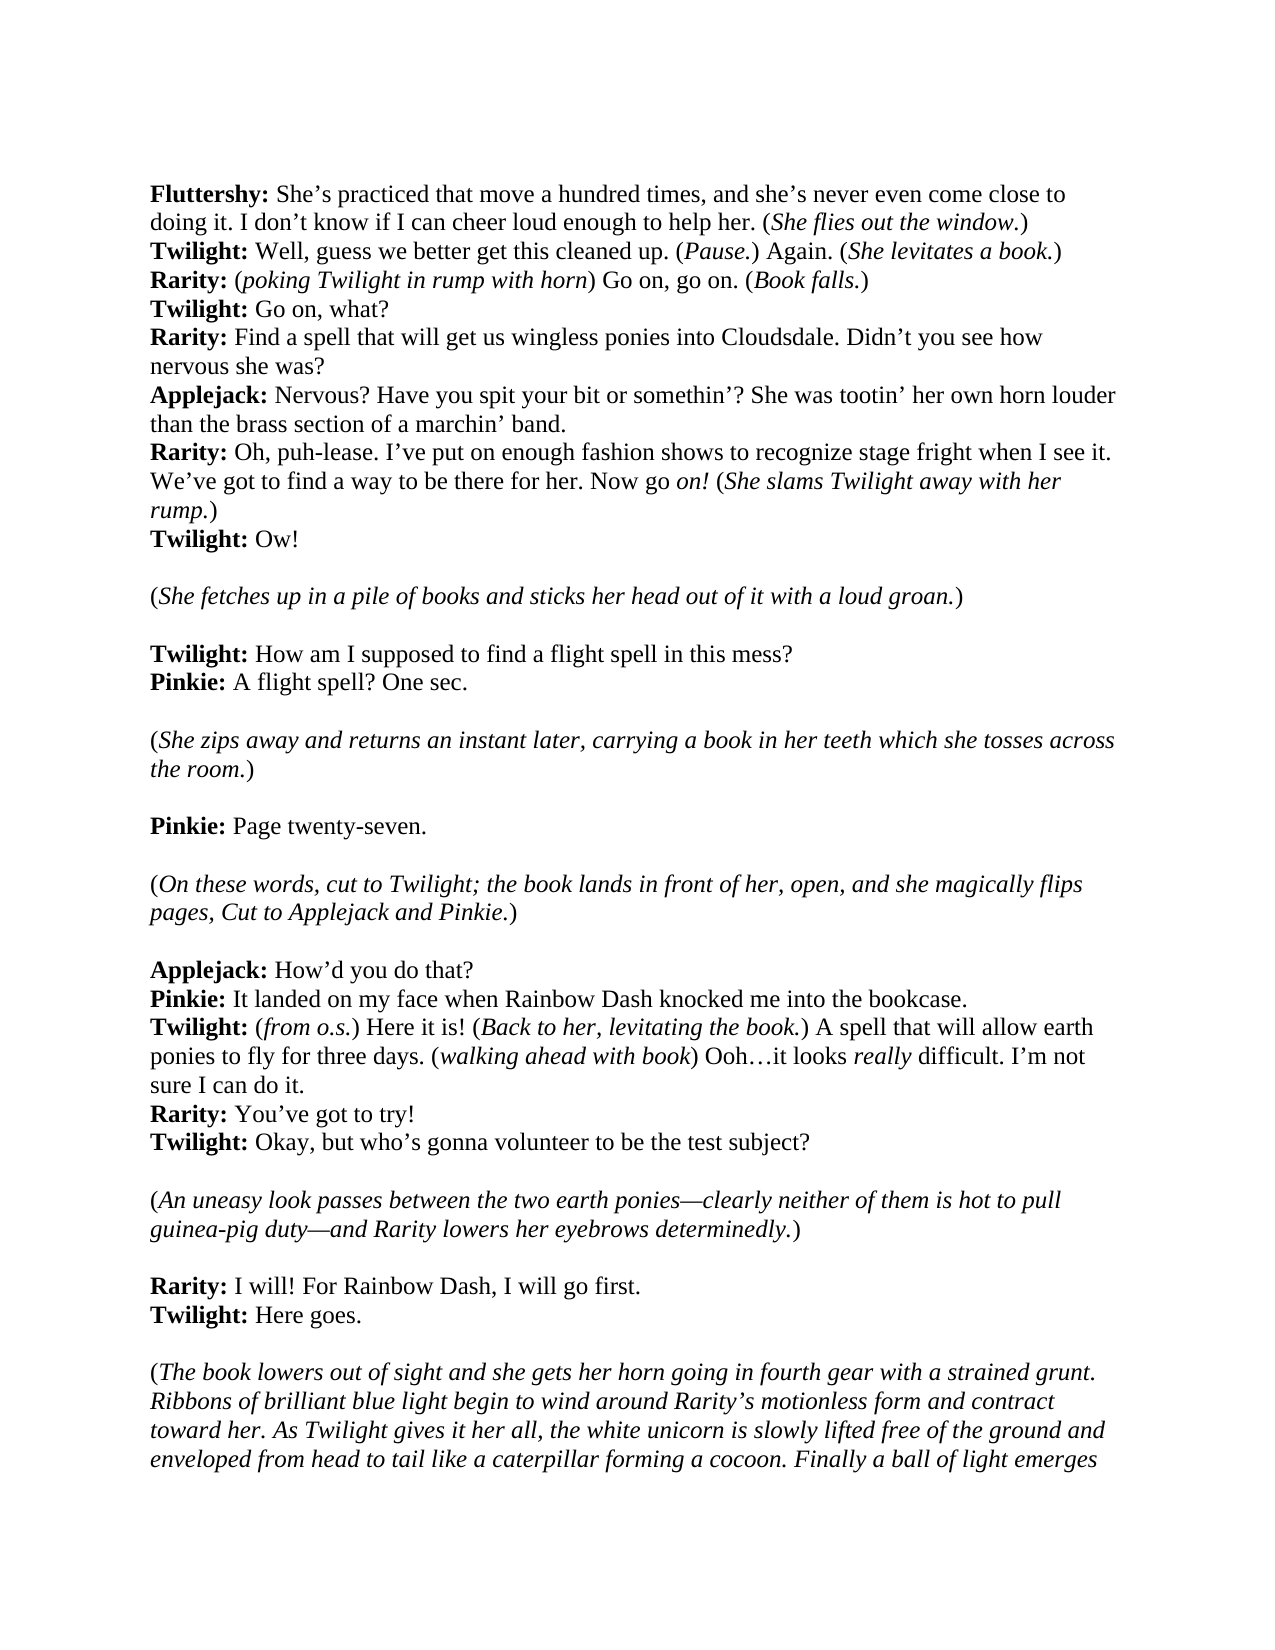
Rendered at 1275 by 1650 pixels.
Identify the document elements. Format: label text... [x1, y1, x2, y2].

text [150, 1357, 1125, 1472]
text (She zips away and returns an instant later, carrying a book in her teeth which she tosses across the room.) [150, 725, 1125, 782]
text Applejack: How’d you do that? [150, 955, 1125, 984]
text (She fetches up in a pile of books and sticks her head out of it with a loud groan.) [150, 581, 1125, 610]
text Twilight: Well, guess we better get this cleaned up. (Pause.) Again. (She levitates a book.) [150, 236, 1125, 265]
text (An uneasy look passes between the two earth ponies—clearly neither of them is hot to pull guinea-pig duty—and Rarity lowers her eyebrows determinedly.) [150, 1185, 1125, 1242]
text Pinkie: A flight spell? One sec. [150, 667, 1125, 696]
text Twilight: How am I supposed to find a flight spell in this mess? [150, 639, 1125, 667]
text Twilight: (from o.s.) Here it is! (Back to her, levitating the book.) A spell that will allow earth ponies to fly for three days. (walking ahead with book) Ooh…it looks really difficult. I’m not sure I can do it. [150, 1012, 1125, 1099]
text Pinkie: It landed on my face when Rainbow Dash knocked me into the bookcase. [150, 984, 1125, 1012]
text Twilight: Okay, but who’s gonna volunteer to be the test subject? [150, 1127, 1125, 1156]
text Fluttershy: She’s practiced that move a hundred times, and she’s never even come close to doing it. I don’t know if I can cheer loud enough to help her. (She flies out the window.) [150, 179, 1125, 236]
text Rarity: Find a spell that will get us wingless ponies into Cloudsdale. Didn’t you see how nervous she was? [150, 322, 1125, 380]
text Twilight: Ow! [150, 524, 1125, 552]
text Twilight: Here goes. [150, 1300, 1125, 1329]
text Twilight: Go on, what? [150, 294, 1125, 322]
text Applejack: Nervous? Have you spit your bit or somethin’? She was tootin’ her own horn louder than the brass section of a marchin’ band. [150, 380, 1125, 437]
text Rarity: I will! For Rainbow Dash, I will go first. [150, 1271, 1125, 1300]
text Rarity: (poking Twilight in rump with horn) Go on, go on. (Book falls.) [150, 265, 1125, 294]
text Rarity: You’ve got to try! [150, 1099, 1125, 1127]
text Rarity: Oh, puh-lease. I’ve put on enough fashion shows to recognize stage fright when I see it. We’ve got to find a way to be there for her. Now go on! (She slams Twilight away with her rump.) [150, 437, 1125, 524]
text Pinkie: Page twenty-seven. [150, 811, 1125, 840]
text (On these words, cut to Twilight; the book lands in front of her, open, and she magically flips pages, Cut to Applejack and Pinkie.) [150, 869, 1125, 926]
